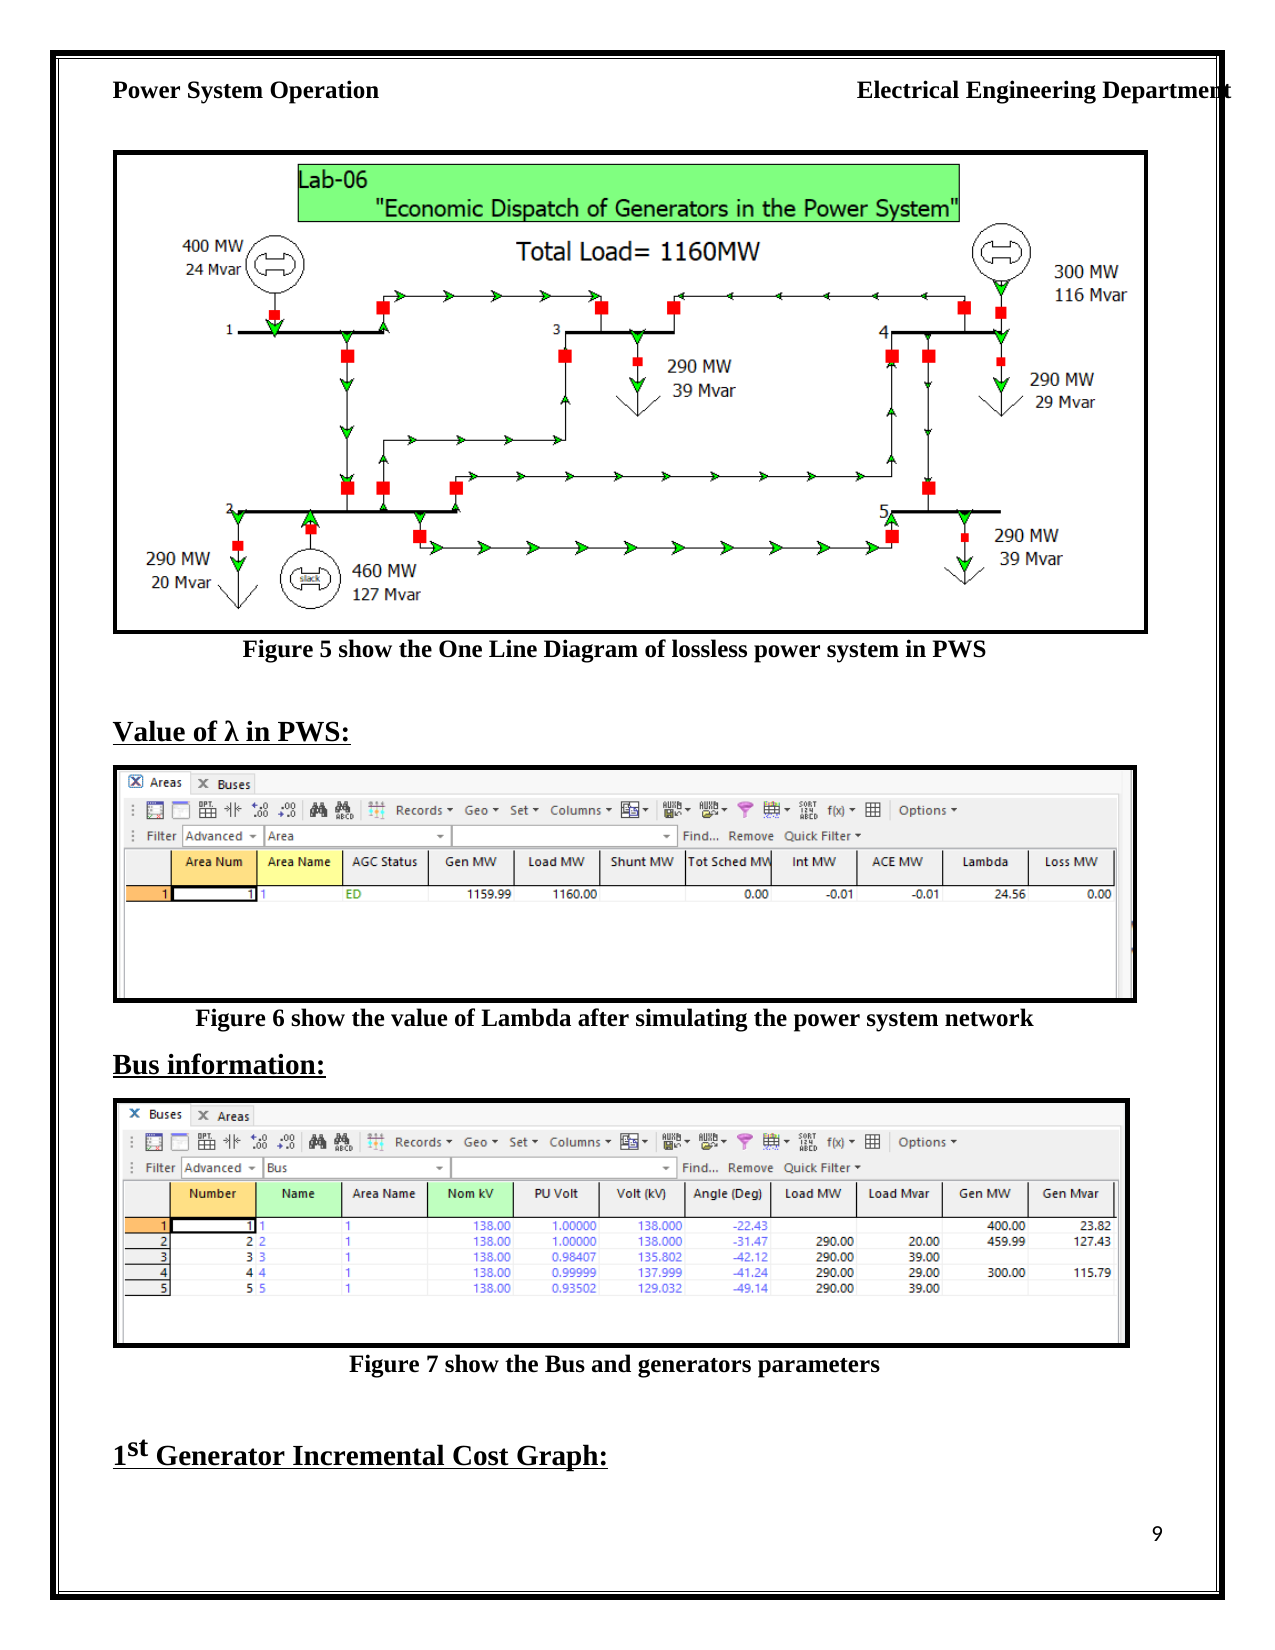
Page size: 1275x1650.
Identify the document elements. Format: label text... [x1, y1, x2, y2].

text Figure 5 show the One Line Diagram of lossless power system in PWS [112, 634, 1117, 663]
text 1st Generator Incremental Cost Graph: [112, 1429, 1117, 1472]
text Value of λ in PWS: [112, 714, 1117, 748]
picture [117, 1103, 1125, 1343]
picture [117, 155, 1144, 630]
text Figure 6 show the value of Lambda after simulating the power system network [112, 1003, 1117, 1032]
text Bus information: [112, 1047, 1117, 1081]
text Figure 7 show the Bus and generators parameters [112, 1349, 1117, 1377]
picture [117, 770, 1133, 998]
